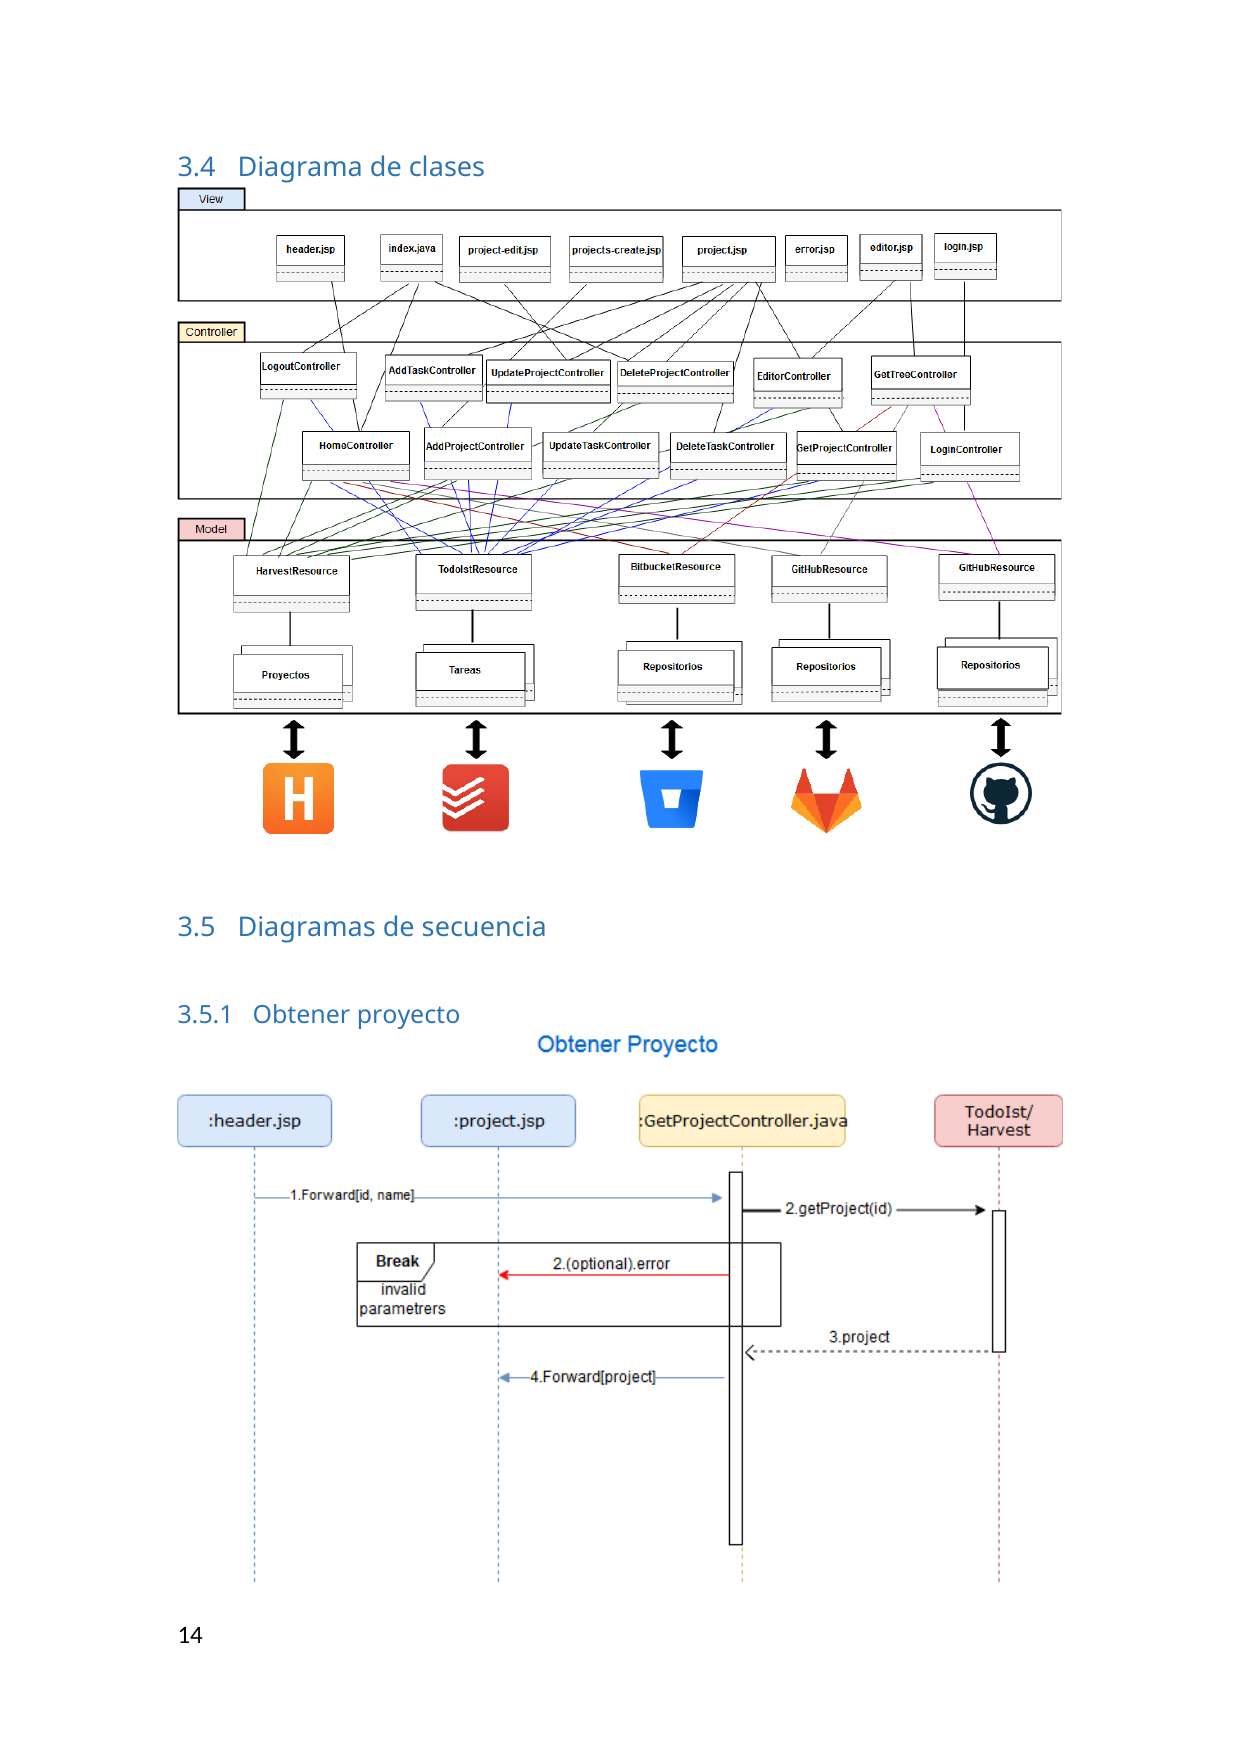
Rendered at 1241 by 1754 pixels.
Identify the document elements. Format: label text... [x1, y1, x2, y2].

subtitle Obtener proyecto [177, 997, 1063, 1031]
picture [177, 187, 1062, 839]
subtitle Diagramas de secuencia [177, 908, 1063, 944]
subtitle Diagrama de clases [177, 148, 1063, 184]
picture [177, 1033, 1063, 1584]
